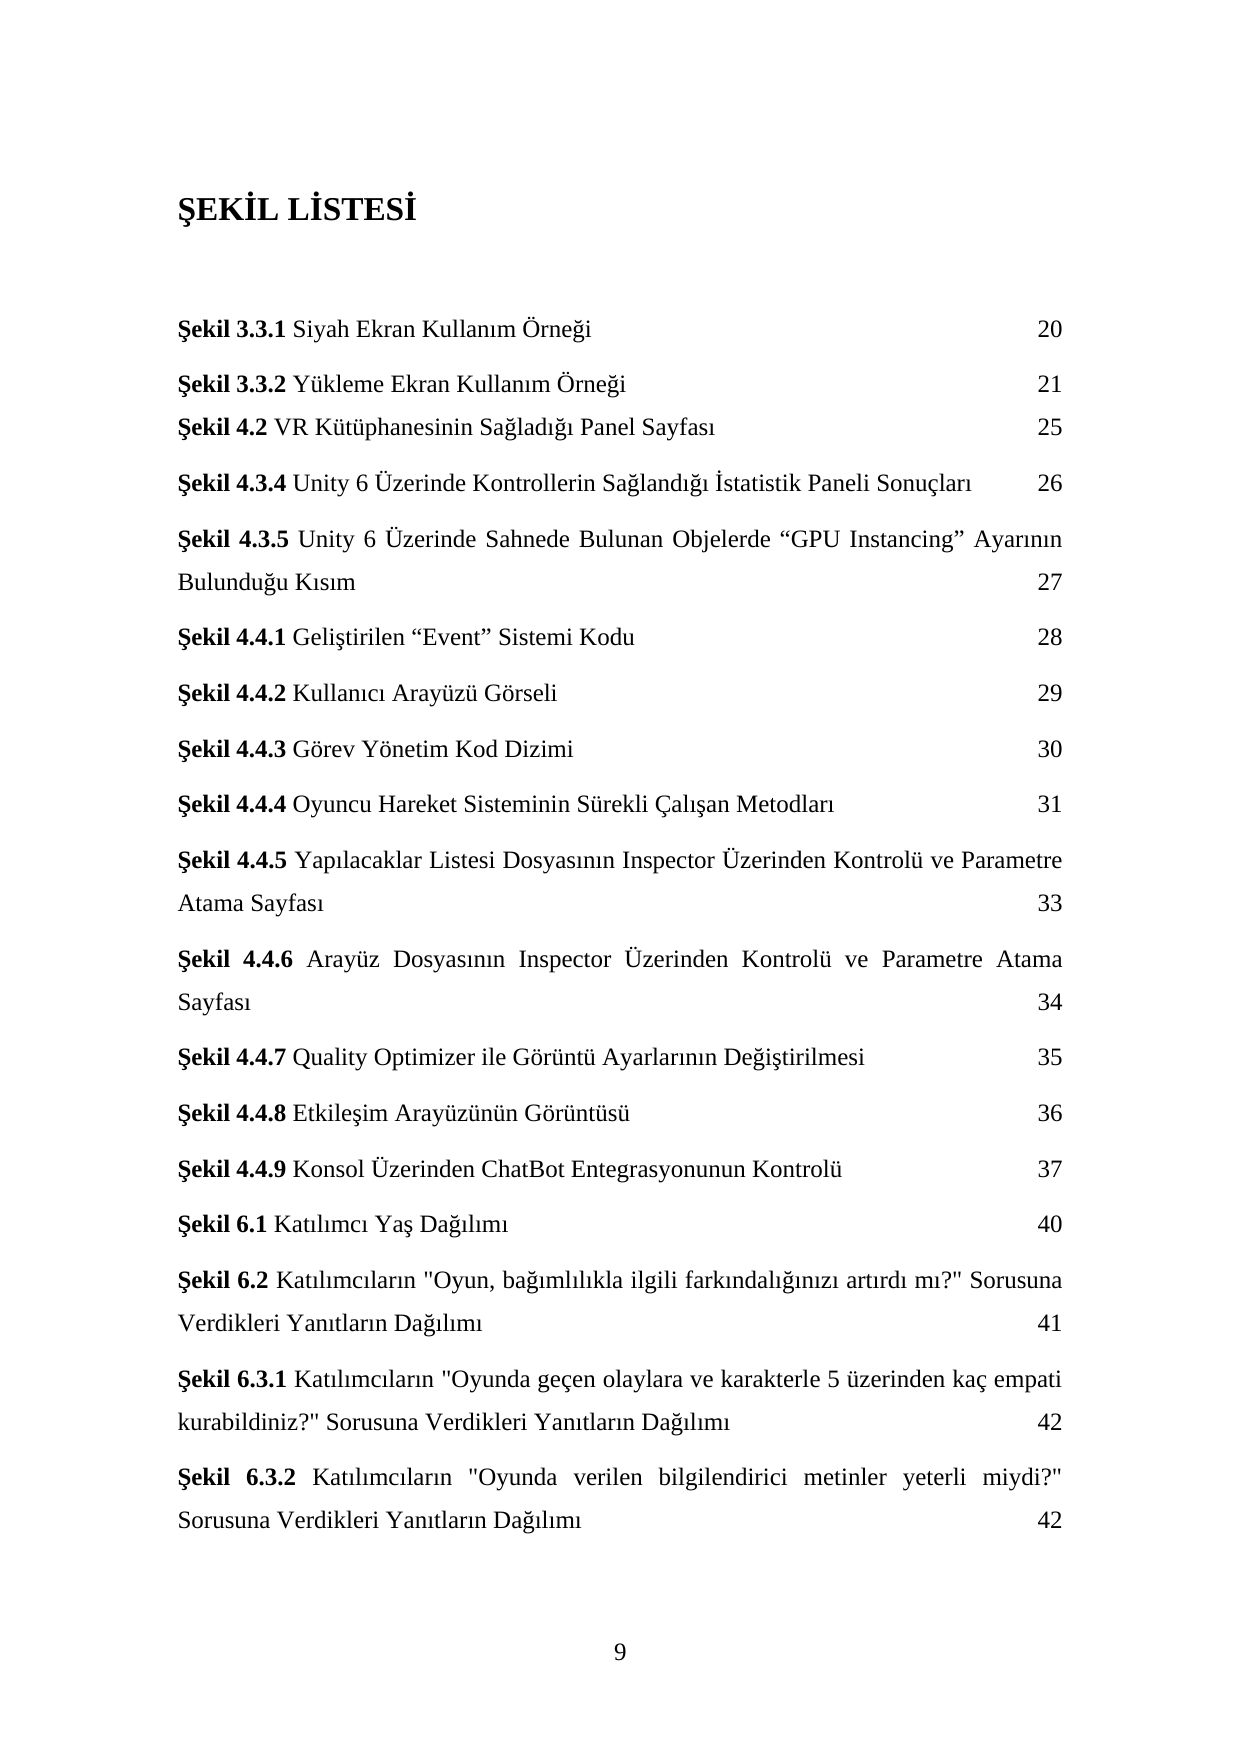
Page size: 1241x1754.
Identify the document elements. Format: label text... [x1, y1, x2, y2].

text ŞEKİL LİSTESİ [177, 190, 1063, 228]
